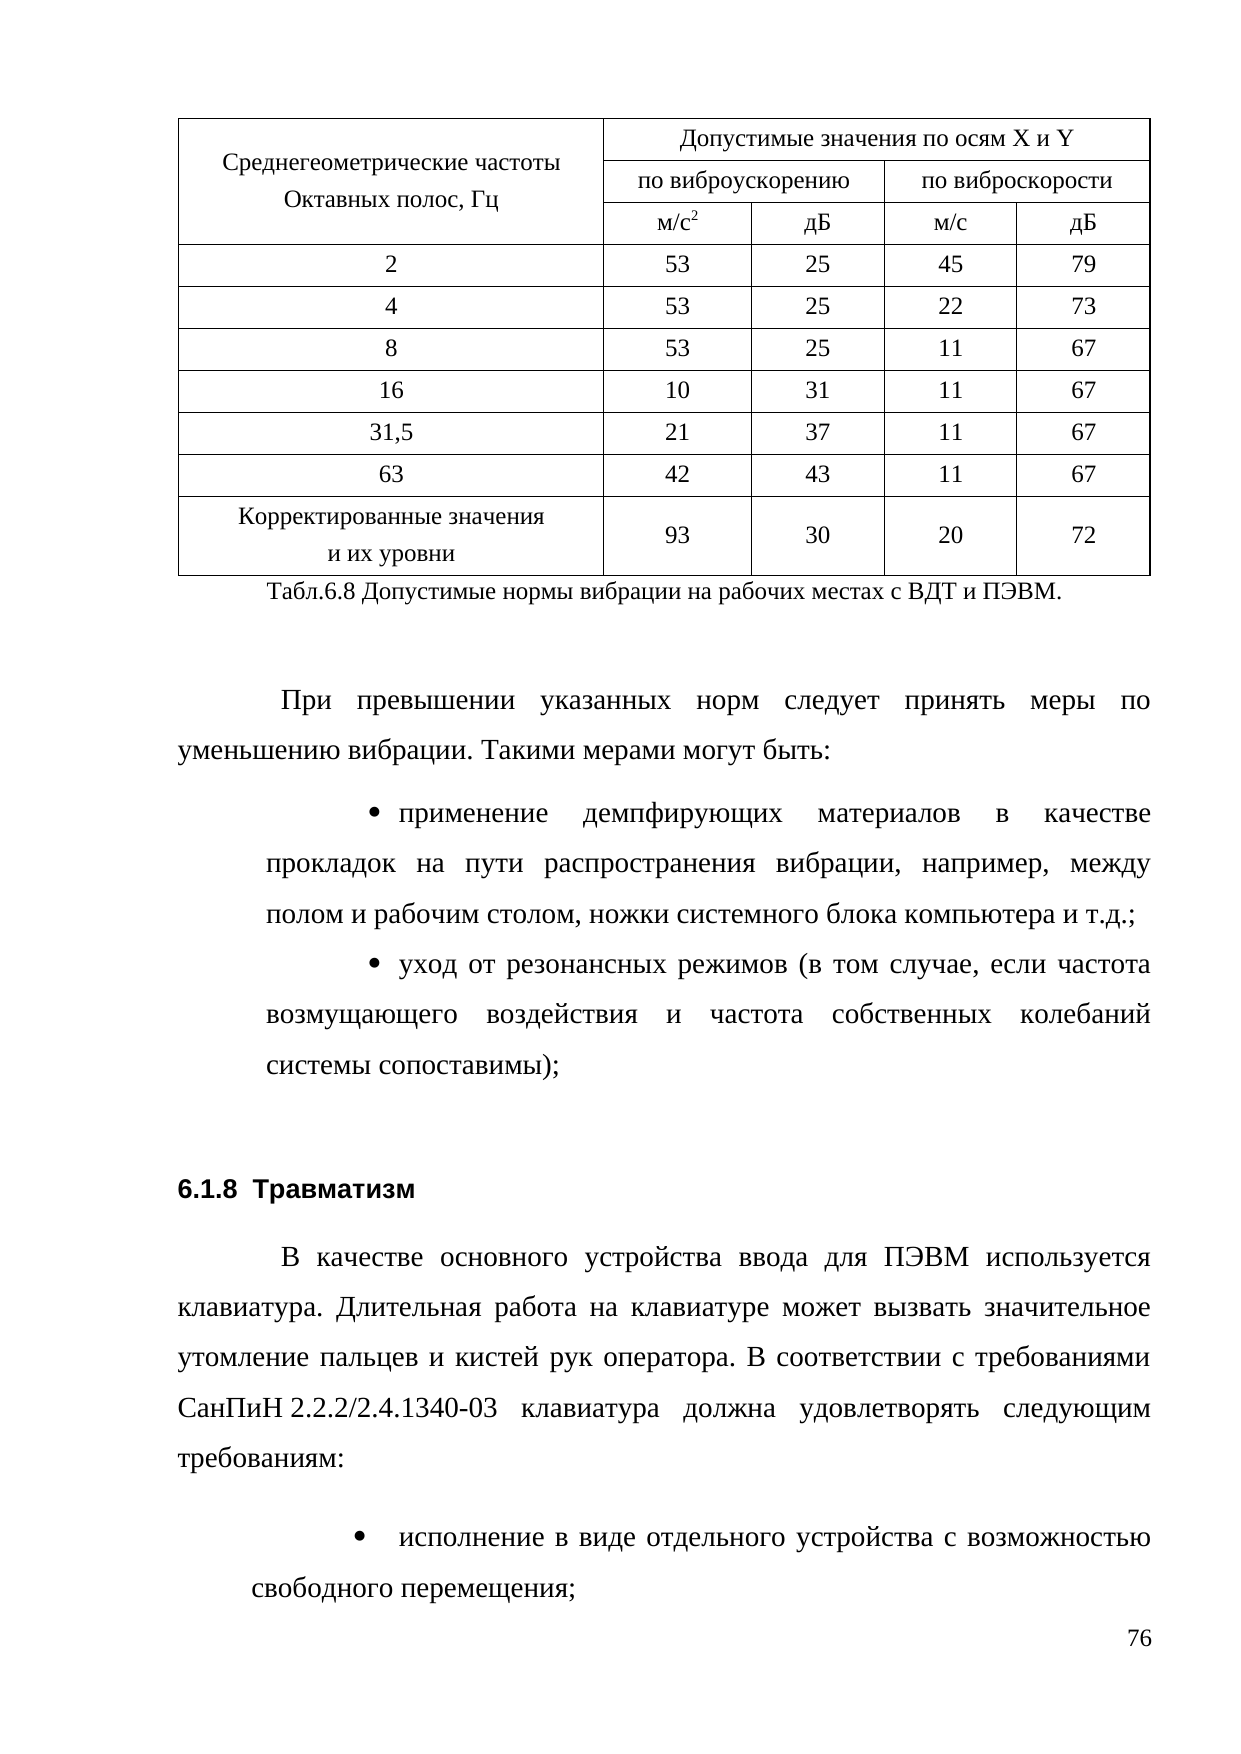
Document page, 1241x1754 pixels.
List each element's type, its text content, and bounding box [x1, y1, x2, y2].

table_cell 63 [179, 455, 603, 496]
table_cell 53 [604, 245, 751, 286]
table_cell 2 [179, 245, 603, 286]
table_header Допустимые значения по осям X и Y [604, 119, 1149, 160]
table_cell 25 [752, 329, 884, 370]
table_cell м/с [885, 203, 1016, 244]
table_cell 73 [1017, 287, 1149, 328]
text В качестве основного устройства ввода для ПЭВМ используется клавиатура. Длительная работа на клавиатуре может вызвать значительное утомление пальцев и кистей рук оператора. В соответствии с требованиями СанПиН 2.2.2/2.4.1340-03 клавиатура должна удовлетворять следующим требованиям: [177, 1239, 1152, 1474]
table_cell 37 [752, 413, 884, 454]
subtitle Травматизм [177, 1173, 1152, 1204]
table_cell 31,5 [179, 413, 603, 454]
list исполнение в виде отдельного устройства с возможностью свободного перемещения; [251, 1519, 1152, 1603]
table_cell по виброскорости [885, 161, 1149, 202]
table_cell 42 [604, 455, 751, 496]
table_cell 11 [885, 329, 1016, 370]
table_cell 25 [752, 287, 884, 328]
table_header Среднегеометрические частоты Октавных полос, Гц [179, 119, 603, 244]
table_cell 20 [885, 497, 1016, 575]
table_cell 53 [604, 329, 751, 370]
table_cell 22 [885, 287, 1016, 328]
table_cell 11 [885, 413, 1016, 454]
table_cell 8 [179, 329, 603, 370]
table_cell 21 [604, 413, 751, 454]
table_cell 10 [604, 371, 751, 412]
table_cell м/с2 [604, 203, 751, 244]
table_cell 11 [885, 455, 1016, 496]
table_cell 4 [179, 287, 603, 328]
table_cell дБ [752, 203, 884, 244]
table_cell 45 [885, 245, 1016, 286]
table_cell 43 [752, 455, 884, 496]
table_cell 16 [179, 371, 603, 412]
table_cell 72 [1017, 497, 1149, 575]
text Табл.6.8 Допустимые нормы вибрации на рабочих местах с ВДТ и ПЭВМ. [177, 576, 1152, 605]
table_cell 31 [752, 371, 884, 412]
text При превышении указанных норм следует принять меры по уменьшению вибрации. Такими мерами могут быть: [177, 682, 1152, 766]
table_cell 25 [752, 245, 884, 286]
table_cell по виброускорению [604, 161, 884, 202]
table_cell Корректированные значения и их уровни [179, 497, 603, 575]
table_cell 93 [604, 497, 751, 575]
table_cell 67 [1017, 371, 1149, 412]
list применение демпфирующих материалов в качестве прокладок на пути распространения вибрации, например, между полом и рабочим столом, ножки системного блока компьютера и т.д.; [266, 795, 1152, 929]
table_cell 53 [604, 287, 751, 328]
table_cell 67 [1017, 329, 1149, 370]
table_cell 79 [1017, 245, 1149, 286]
table_cell 67 [1017, 413, 1149, 454]
table_cell 30 [752, 497, 884, 575]
table_cell 67 [1017, 455, 1149, 496]
table_cell 11 [885, 371, 1016, 412]
list уход от резонансных режимов (в том случае, если частота возмущающего воздействия и частота собственных колебаний системы сопоставимы); [266, 946, 1152, 1081]
table_cell дБ [1017, 203, 1149, 244]
